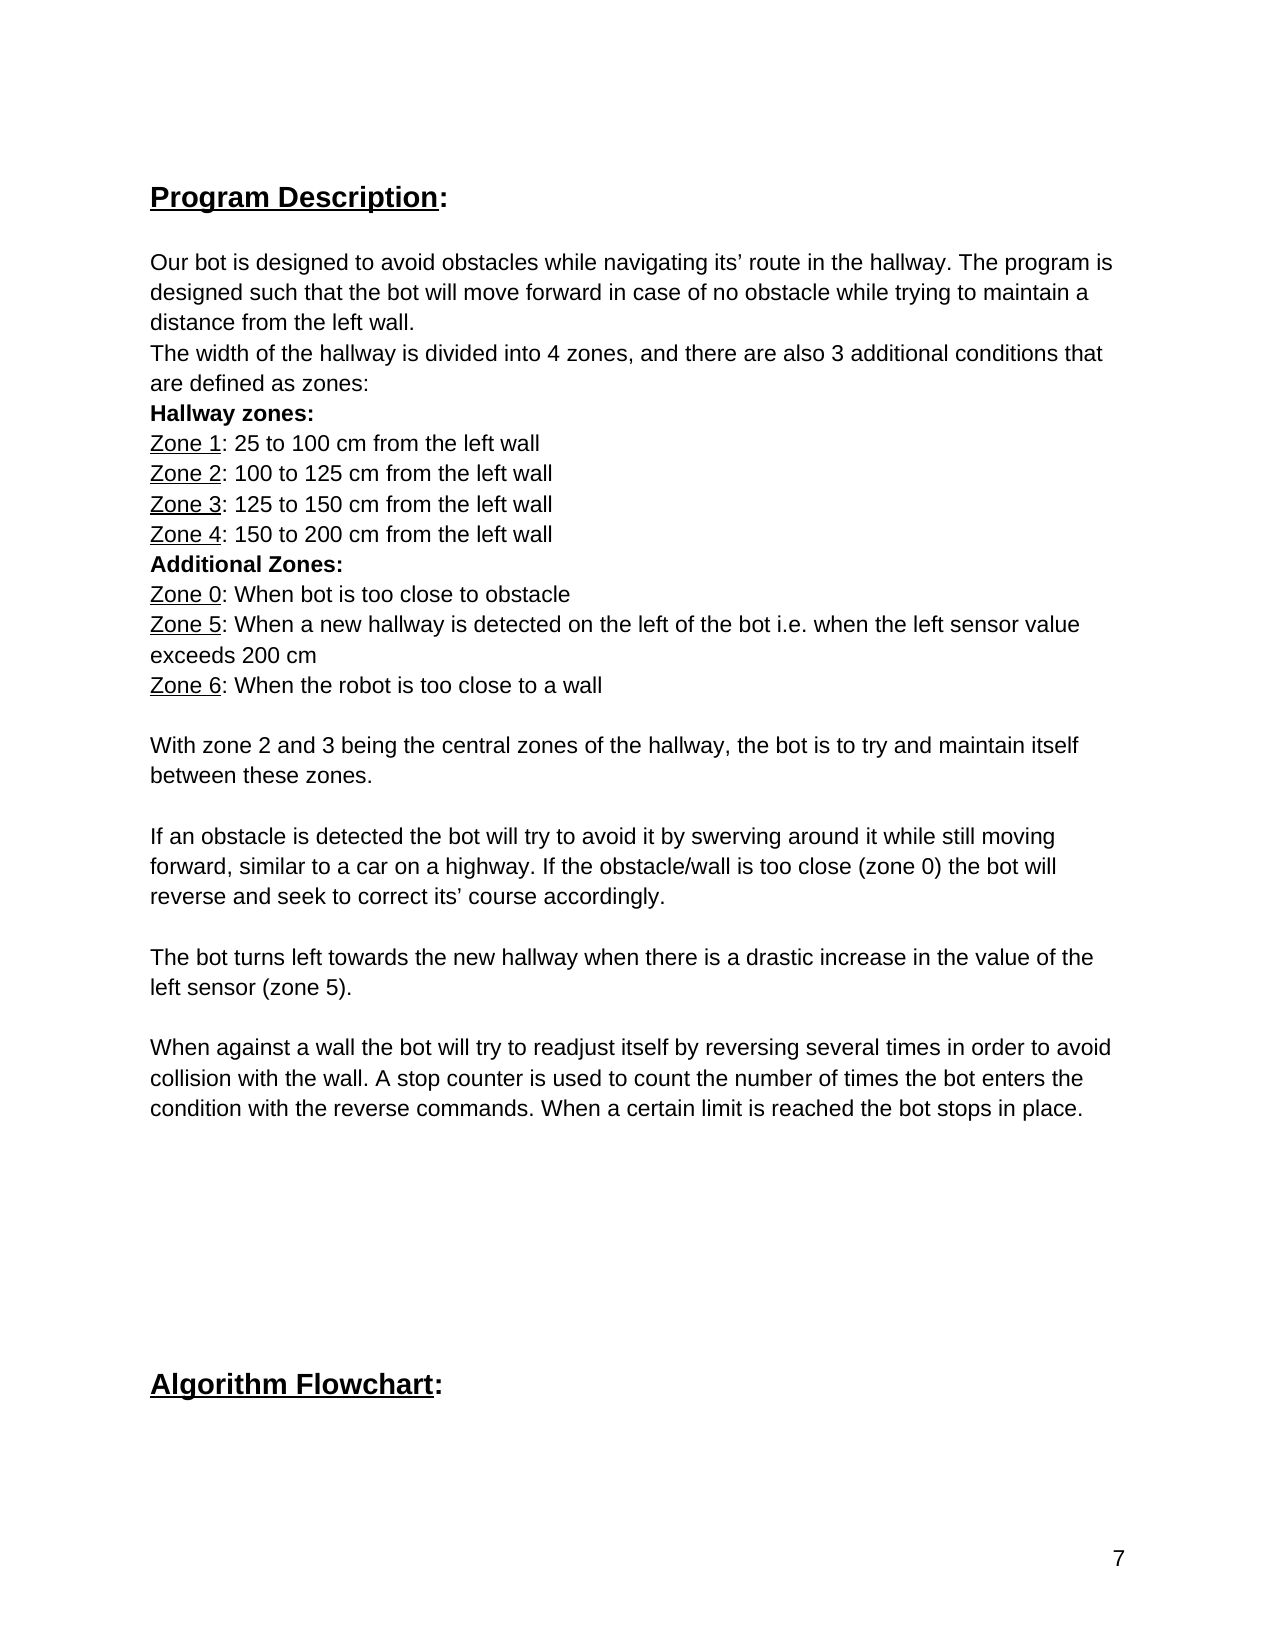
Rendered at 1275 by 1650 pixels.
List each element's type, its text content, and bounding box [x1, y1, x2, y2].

text The bot turns left towards the new hallway when there is a drastic increase in the value of the left sensor (zone 5). [150, 944, 1125, 1000]
text If an obstacle is detected the bot will try to avoid it by swerving around it while still moving forward, similar to a car on a highway. If the obstacle/wall is too close (zone 0) the bot will reverse and seek to correct its’ course accordingly. [150, 823, 1125, 910]
text When against a wall the bot will try to readjust itself by reversing several times in order to avoid collision with the wall. A stop counter is used to count the number of times the bot enters the condition with the reverse commands. When a certain limit is reached the bot stops in place. [150, 1034, 1125, 1121]
text Zone 2: 100 to 125 cm from the left wall [150, 460, 1125, 487]
text The width of the hallway is divided into 4 zones, and there are also 3 additional conditions that are defined as zones: [150, 339, 1125, 396]
text Zone 6: When the robot is too close to a wall [150, 672, 1125, 698]
text Hallway zones: [150, 400, 1125, 426]
text Zone 5: When a new hallway is detected on the left of the bot i.e. when the left sensor value exceeds 200 cm [150, 611, 1125, 668]
text Zone 1: 25 to 100 cm from the left wall [150, 430, 1125, 457]
text With zone 2 and 3 being the central zones of the hallway, the bot is to try and maintain itself between these zones. [150, 732, 1125, 789]
text Our bot is designed to avoid obstacles while navigating its’ route in the hallway. The program is designed such that the bot will move forward in case of no obstacle while trying to maintain a distance from the left wall. [150, 249, 1125, 336]
text Additional Zones: [150, 551, 1125, 577]
text Program Description: [150, 180, 1125, 214]
text Zone 3: 125 to 150 cm from the left wall [150, 491, 1125, 517]
text Zone 0: When bot is too close to obstacle [150, 581, 1125, 608]
text Algorithm Flowchart: [150, 1367, 1125, 1400]
text Zone 4: 150 to 200 cm from the left wall [150, 521, 1125, 547]
